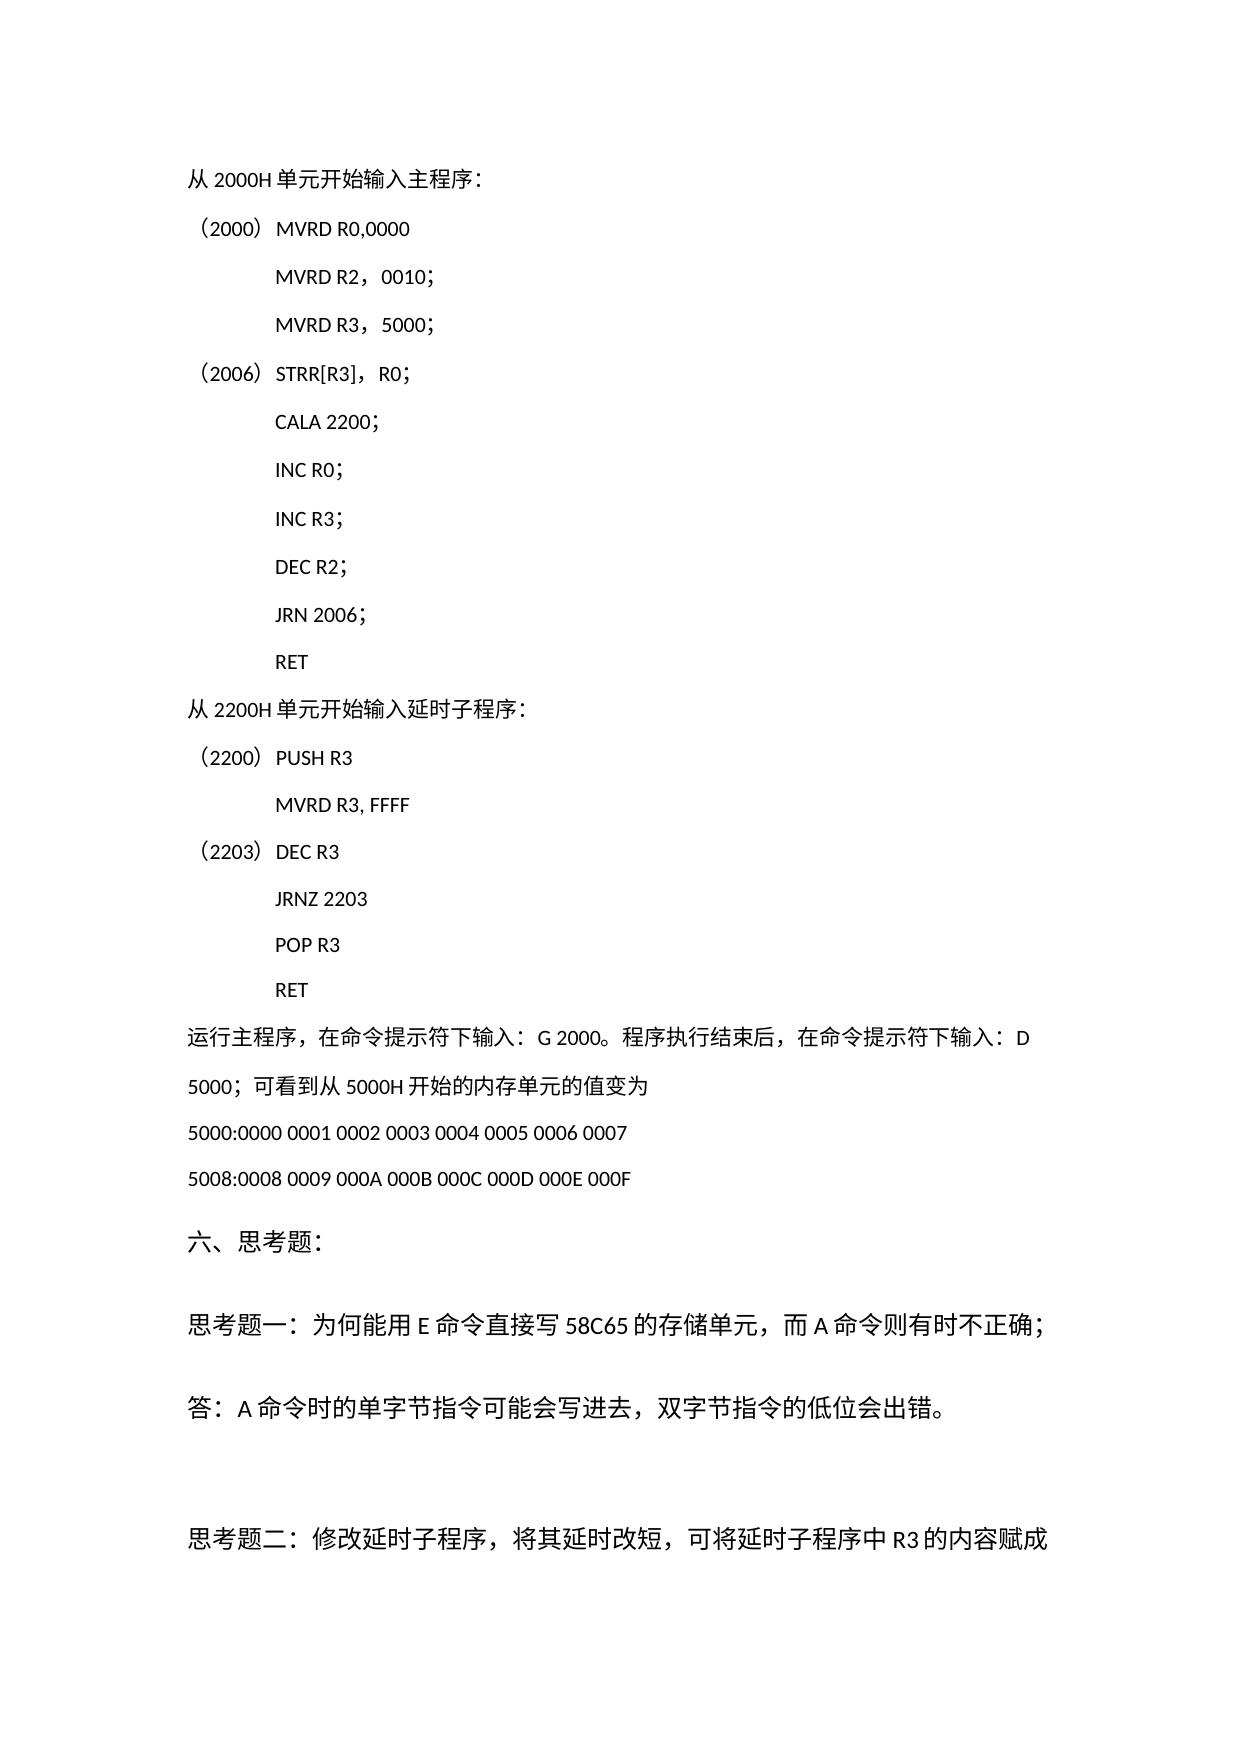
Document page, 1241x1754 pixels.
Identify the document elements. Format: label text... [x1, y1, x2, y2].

text 答：A命令时的单字节指令可能会写进去，双字节指令的低位会出错。 [187, 1374, 1053, 1439]
text 运行主程序，在命令提示符下输入：G 2000。程序执行结束后，在命令提示符下输入：D 5000；可看到从5000H开始的内存单元的值变为 [187, 1019, 1053, 1101]
text MVRD R3, FFFF [187, 788, 1053, 820]
text RET [187, 974, 1053, 1006]
text （2006）STRR[R3]，R0； [187, 355, 1053, 388]
text 六、思考题： [187, 1208, 1053, 1273]
text 5000:0000 0001 0002 0003 0004 0005 0006 0007 [187, 1117, 1053, 1149]
text JRNZ 2203 [187, 882, 1053, 914]
text CALA 2200； [231, 404, 1053, 436]
text MVRD R2，0010； [231, 259, 1053, 291]
text POP R3 [231, 928, 1053, 960]
text INC R3； [231, 500, 1053, 533]
text 从2000H单元开始输入主程序： [187, 162, 1053, 194]
text （2200）PUSH R3 [187, 739, 1053, 772]
text RET [231, 645, 1053, 678]
text MVRD R3，5000； [187, 307, 1053, 339]
text （2203）DEC R3 [187, 834, 1053, 866]
text 从2200H单元开始输入延时子程序： [187, 691, 1053, 724]
text 思考题一：为何能用E命令直接写58C65的存储单元，而A命令则有时不正确； [187, 1291, 1053, 1356]
text JRN 2006； [231, 597, 1053, 629]
text DEC R2； [231, 549, 1053, 581]
text （2000）MVRD R0,0000 [187, 210, 1053, 243]
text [187, 1505, 1053, 1570]
text INC R0； [231, 452, 1053, 484]
text 5008:0008 0009 000A 000B 000C 000D 000E 000F [187, 1162, 1053, 1195]
